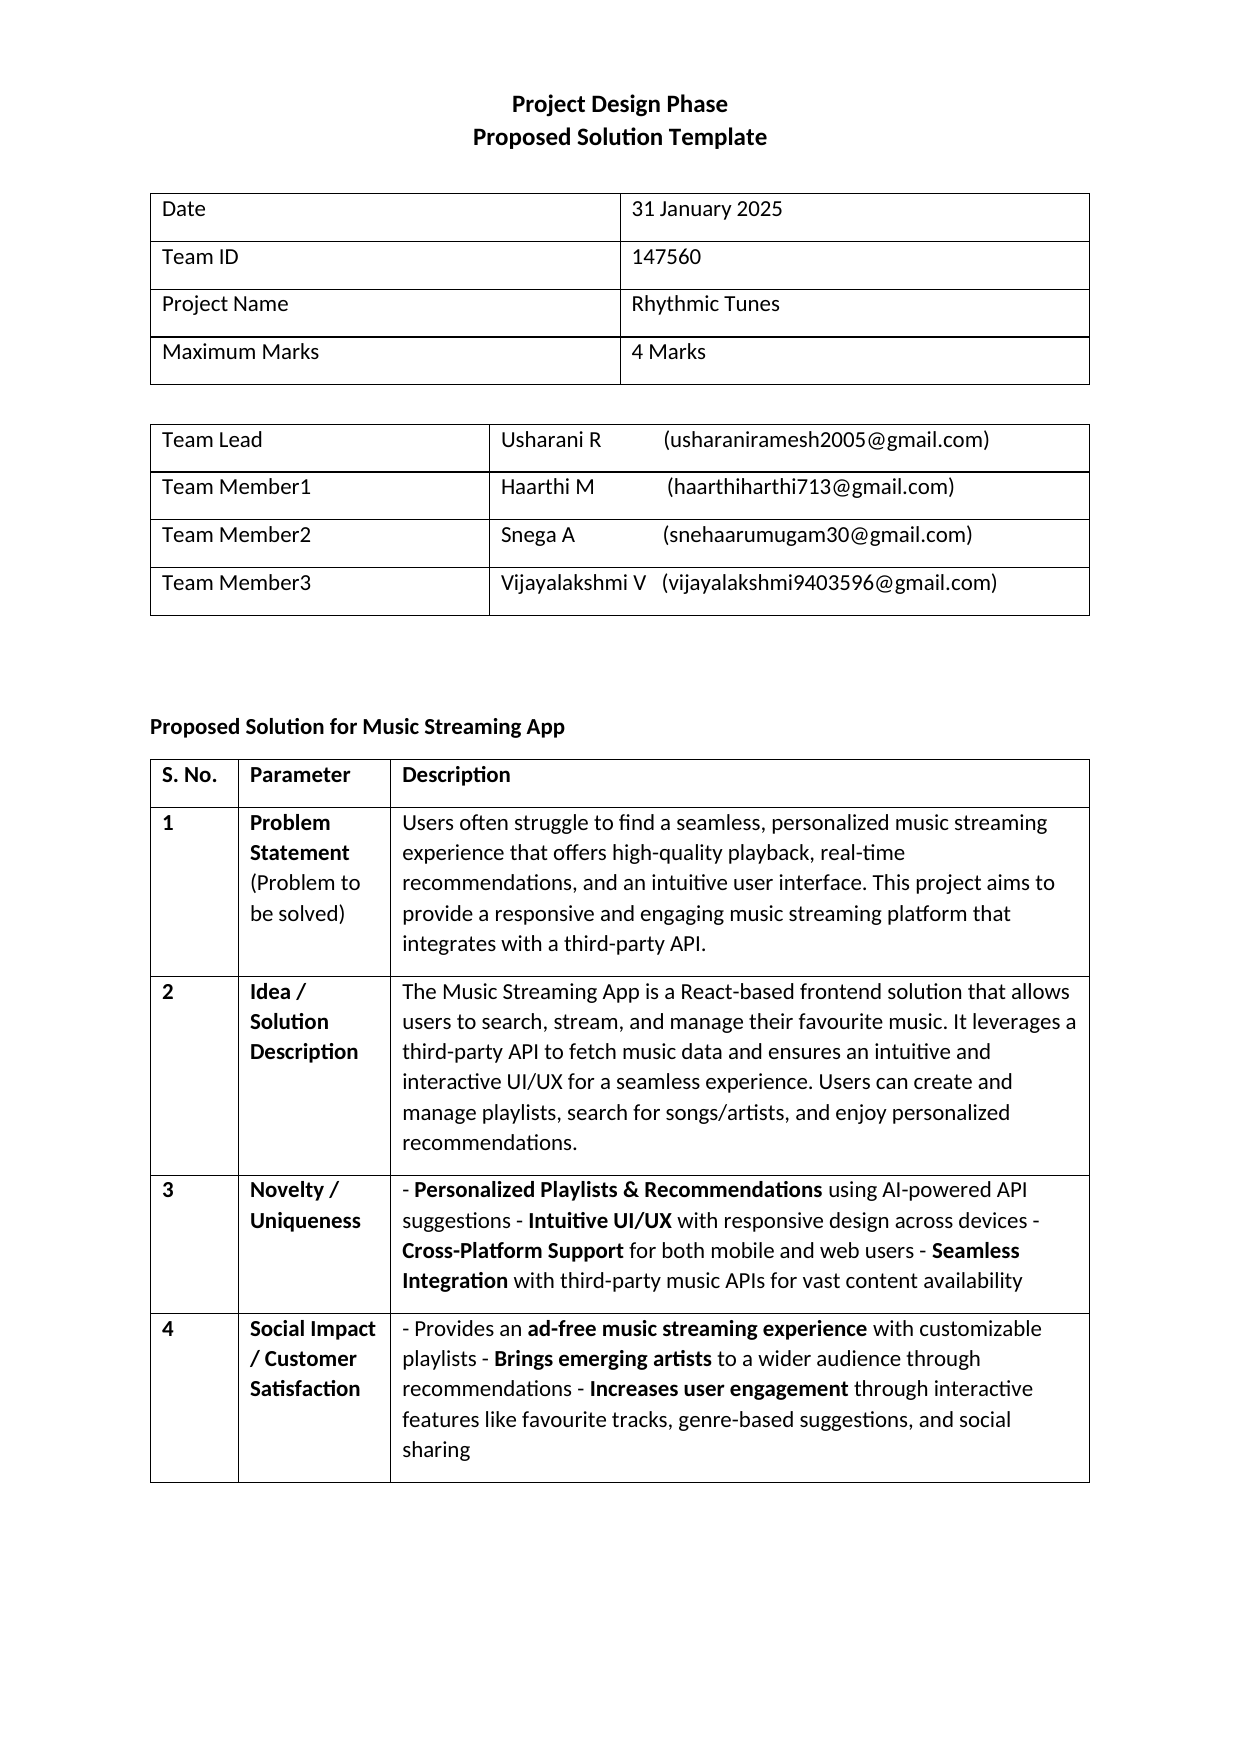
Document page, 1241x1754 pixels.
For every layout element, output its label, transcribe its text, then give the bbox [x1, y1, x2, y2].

table_header 31 January 2025 [621, 194, 1089, 241]
table_cell 3 [151, 1176, 238, 1313]
table_cell Social Impact / Customer Satisfaction [239, 1314, 390, 1482]
table_cell 2 [151, 977, 238, 1174]
table_cell Rhythmic Tunes [621, 290, 1089, 336]
table_cell Maximum Marks [151, 338, 620, 384]
table_cell 1 [151, 808, 238, 976]
table_cell Users often struggle to find a seamless, personalized music streaming experience that offers high-quality playback, real-time recommendations, and an intuitive user interface. This project aims to provide a responsive and engaging music streaming platform that integrates with a third-party API. [391, 808, 1089, 976]
table_cell - Personalized Playlists & Recommendations using AI-powered API suggestions - Intuitive UI/UX with responsive design across devices - Cross-Platform Support for both mobile and web users - Seamless Integration with third-party music APIs for vast content availability [391, 1176, 1089, 1313]
table_cell Team Member1 [151, 473, 489, 519]
table_cell Haarthi M (haarthiharthi713@gmail.com) [490, 473, 1089, 519]
table_cell 4 Marks [621, 338, 1089, 384]
table_cell Project Name [151, 290, 620, 336]
table_header Description [391, 760, 1089, 807]
text Proposed Solution for Music Streaming App [150, 712, 1090, 740]
text Proposed Solution Template [150, 122, 1090, 152]
table_cell Team ID [151, 242, 620, 288]
table_header Team Lead [151, 425, 489, 471]
table_cell Problem Statement (Problem to be solved) [239, 808, 390, 976]
table_cell Vijayalakshmi V (vijayalakshmi9403596@gmail.com) [490, 568, 1089, 615]
table_header Date [151, 194, 620, 241]
table_cell 147560 [621, 242, 1089, 288]
table_cell Team Member2 [151, 520, 489, 567]
table_header Parameter [239, 760, 390, 807]
text Project Design Phase [150, 89, 1090, 119]
table_cell Novelty / Uniqueness [239, 1176, 390, 1313]
table_cell Team Member3 [151, 568, 489, 615]
table_header Usharani R (usharaniramesh2005@gmail.com) [490, 425, 1089, 471]
table_cell - Provides an ad-free music streaming experience with customizable playlists - Brings emerging artists to a wider audience through recommendations - Increases user engagement through interactive features like favourite tracks, genre-based suggestions, and social sharing [391, 1314, 1089, 1482]
table_cell The Music Streaming App is a React-based frontend solution that allows users to search, stream, and manage their favourite music. It leverages a third-party API to fetch music data and ensures an intuitive and interactive UI/UX for a seamless experience. Users can create and manage playlists, search for songs/artists, and enjoy personalized recommendations. [391, 977, 1089, 1174]
table_cell Snega A (snehaarumugam30@gmail.com) [490, 520, 1089, 567]
table_header S. No. [151, 760, 238, 807]
table_cell 4 [151, 1314, 238, 1482]
table_cell Idea / Solution Description [239, 977, 390, 1174]
